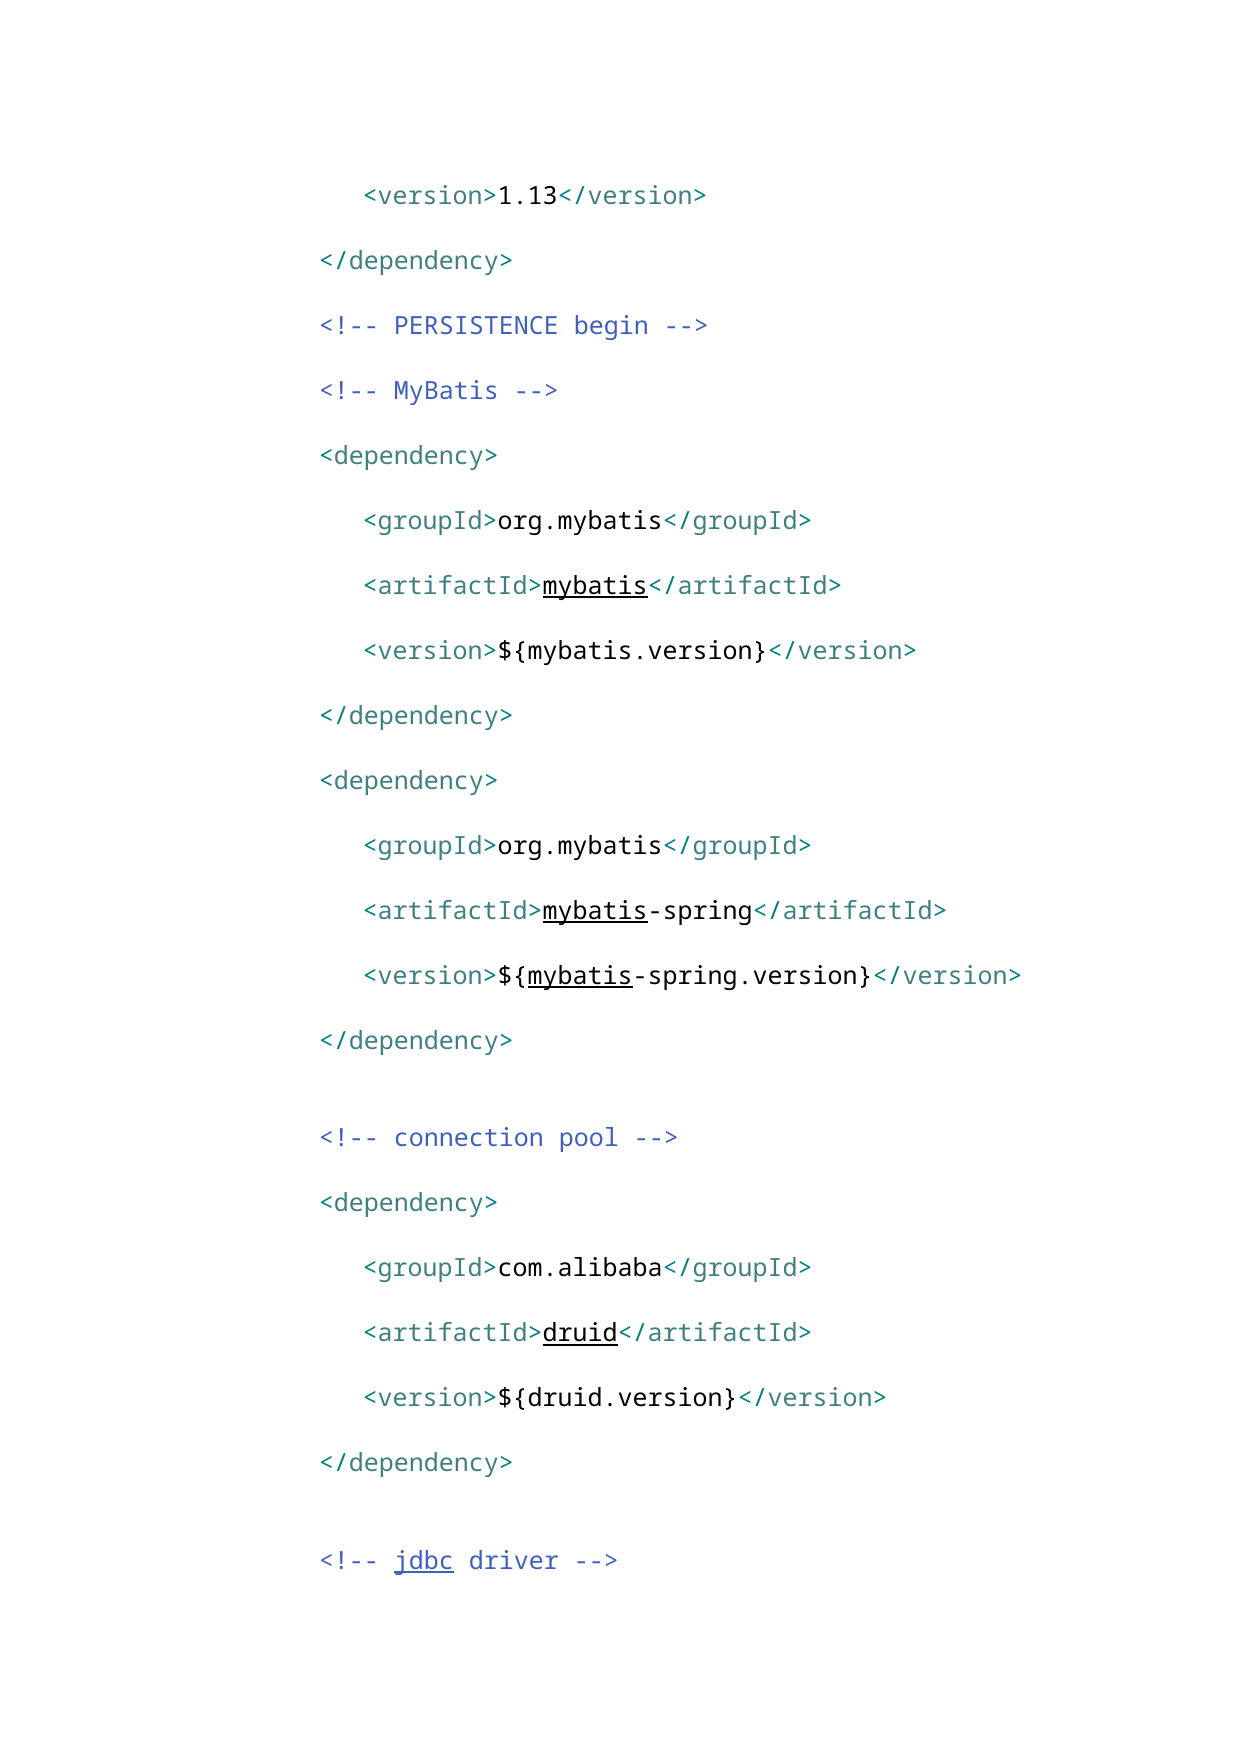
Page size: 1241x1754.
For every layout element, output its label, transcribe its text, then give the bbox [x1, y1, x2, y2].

text <version>${mybatis.version}</version> [187, 617, 1053, 682]
text <!-- MyBatis --> [187, 357, 1053, 422]
text <version>${druid.version}</version> [187, 1364, 1053, 1429]
text </dependency> [187, 227, 1053, 292]
text </dependency> [187, 1429, 1053, 1494]
text <artifactId>druid</artifactId> [187, 1299, 1053, 1364]
text <artifactId>mybatis</artifactId> [187, 552, 1053, 617]
text </dependency> [187, 682, 1053, 747]
text </dependency> [187, 1007, 1053, 1072]
text <!-- PERSISTENCE begin --> [187, 292, 1053, 357]
text <version>1.13</version> [187, 162, 1053, 227]
text <dependency> [187, 422, 1053, 487]
text <artifactId>mybatis-spring</artifactId> [187, 877, 1053, 942]
text <groupId>com.alibaba</groupId> [187, 1234, 1053, 1299]
text <groupId>org.mybatis</groupId> [187, 487, 1053, 552]
text <dependency> [187, 747, 1053, 812]
text <!-- connection pool --> [187, 1104, 1053, 1169]
text <dependency> [187, 1169, 1053, 1234]
text <version>${mybatis-spring.version}</version> [187, 942, 1053, 1007]
text <groupId>org.mybatis</groupId> [187, 812, 1053, 877]
text <!-- jdbc driver --> [187, 1527, 1053, 1592]
